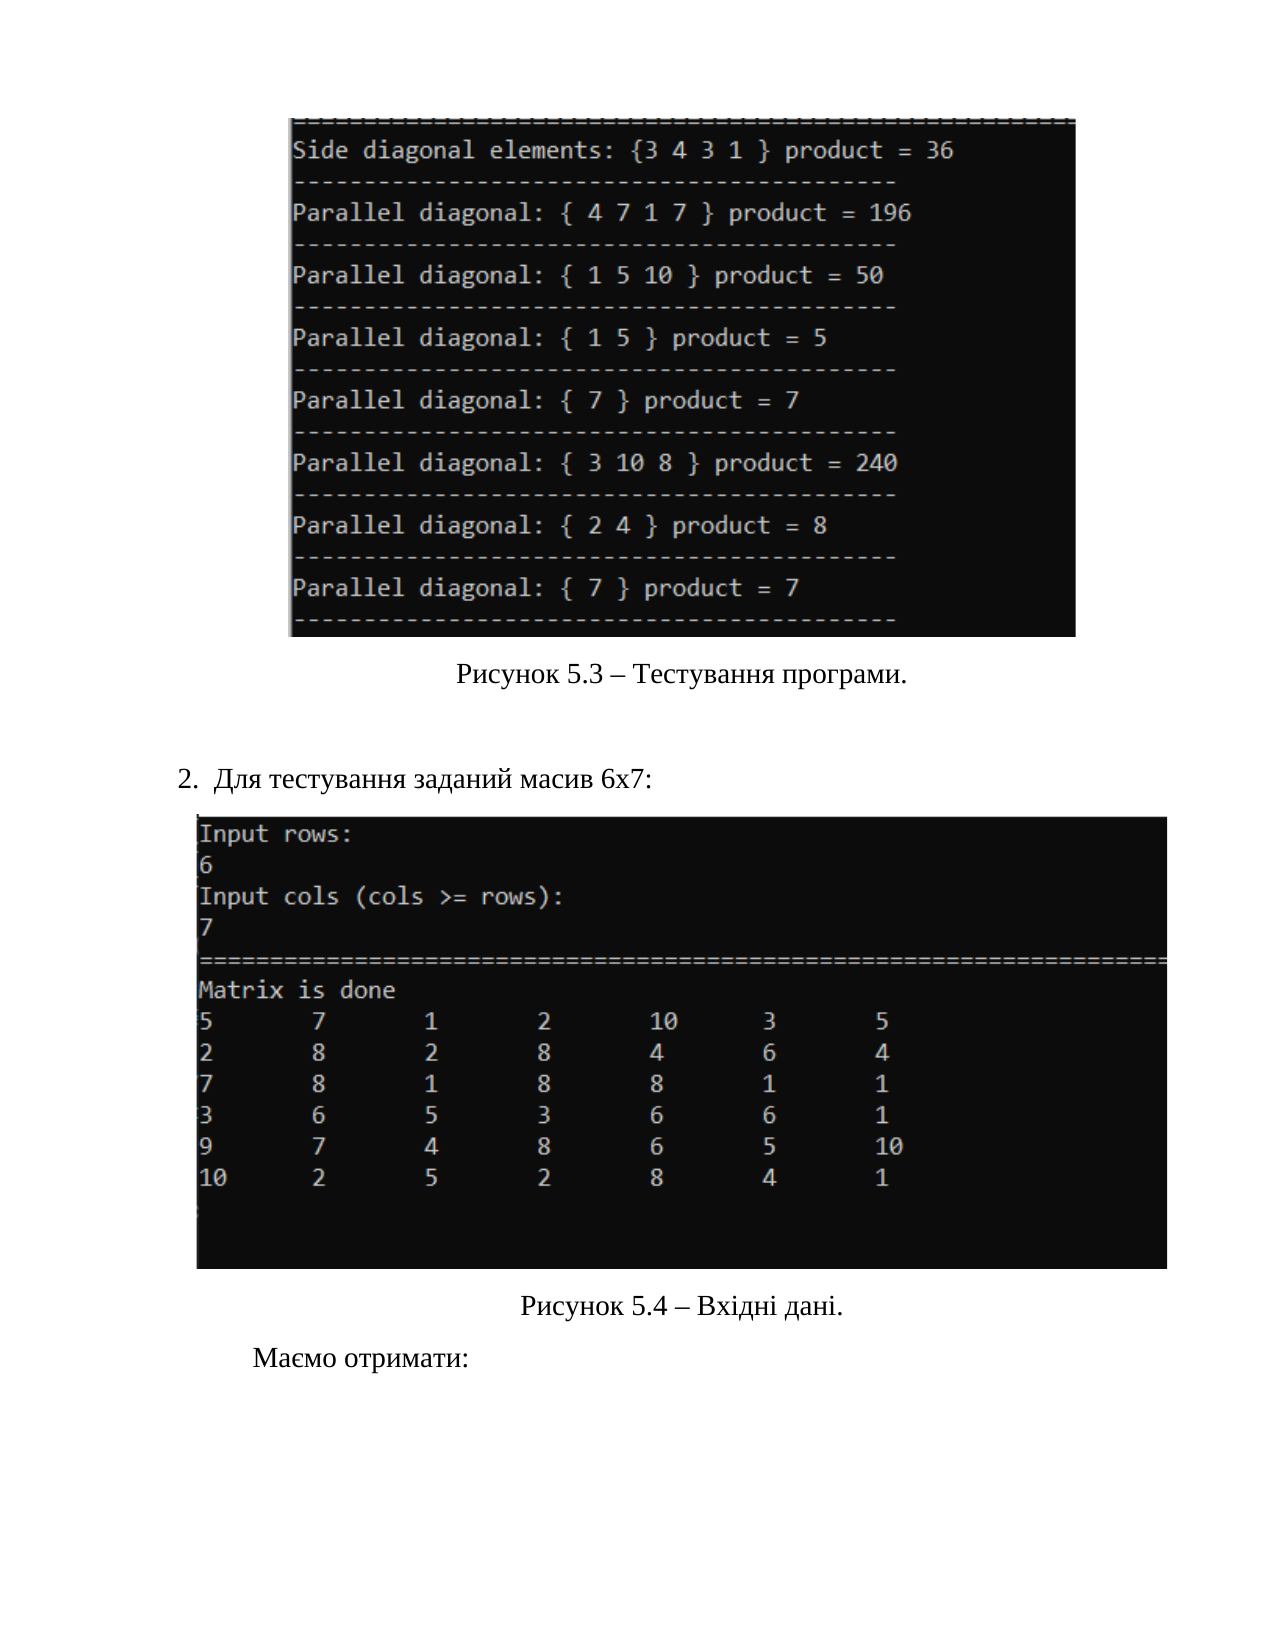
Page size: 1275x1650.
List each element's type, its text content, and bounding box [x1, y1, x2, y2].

text Рисунок 5.4 – Вхідні дані. [177, 1288, 1186, 1321]
picture [288, 118, 1076, 637]
text Маємо отримати: [177, 1341, 1186, 1374]
text Рисунок 5.3 – Тестування програми. [177, 656, 1186, 689]
text 2. Для тестування заданий масив 6х7: [177, 761, 1186, 795]
picture [196, 814, 1168, 1269]
